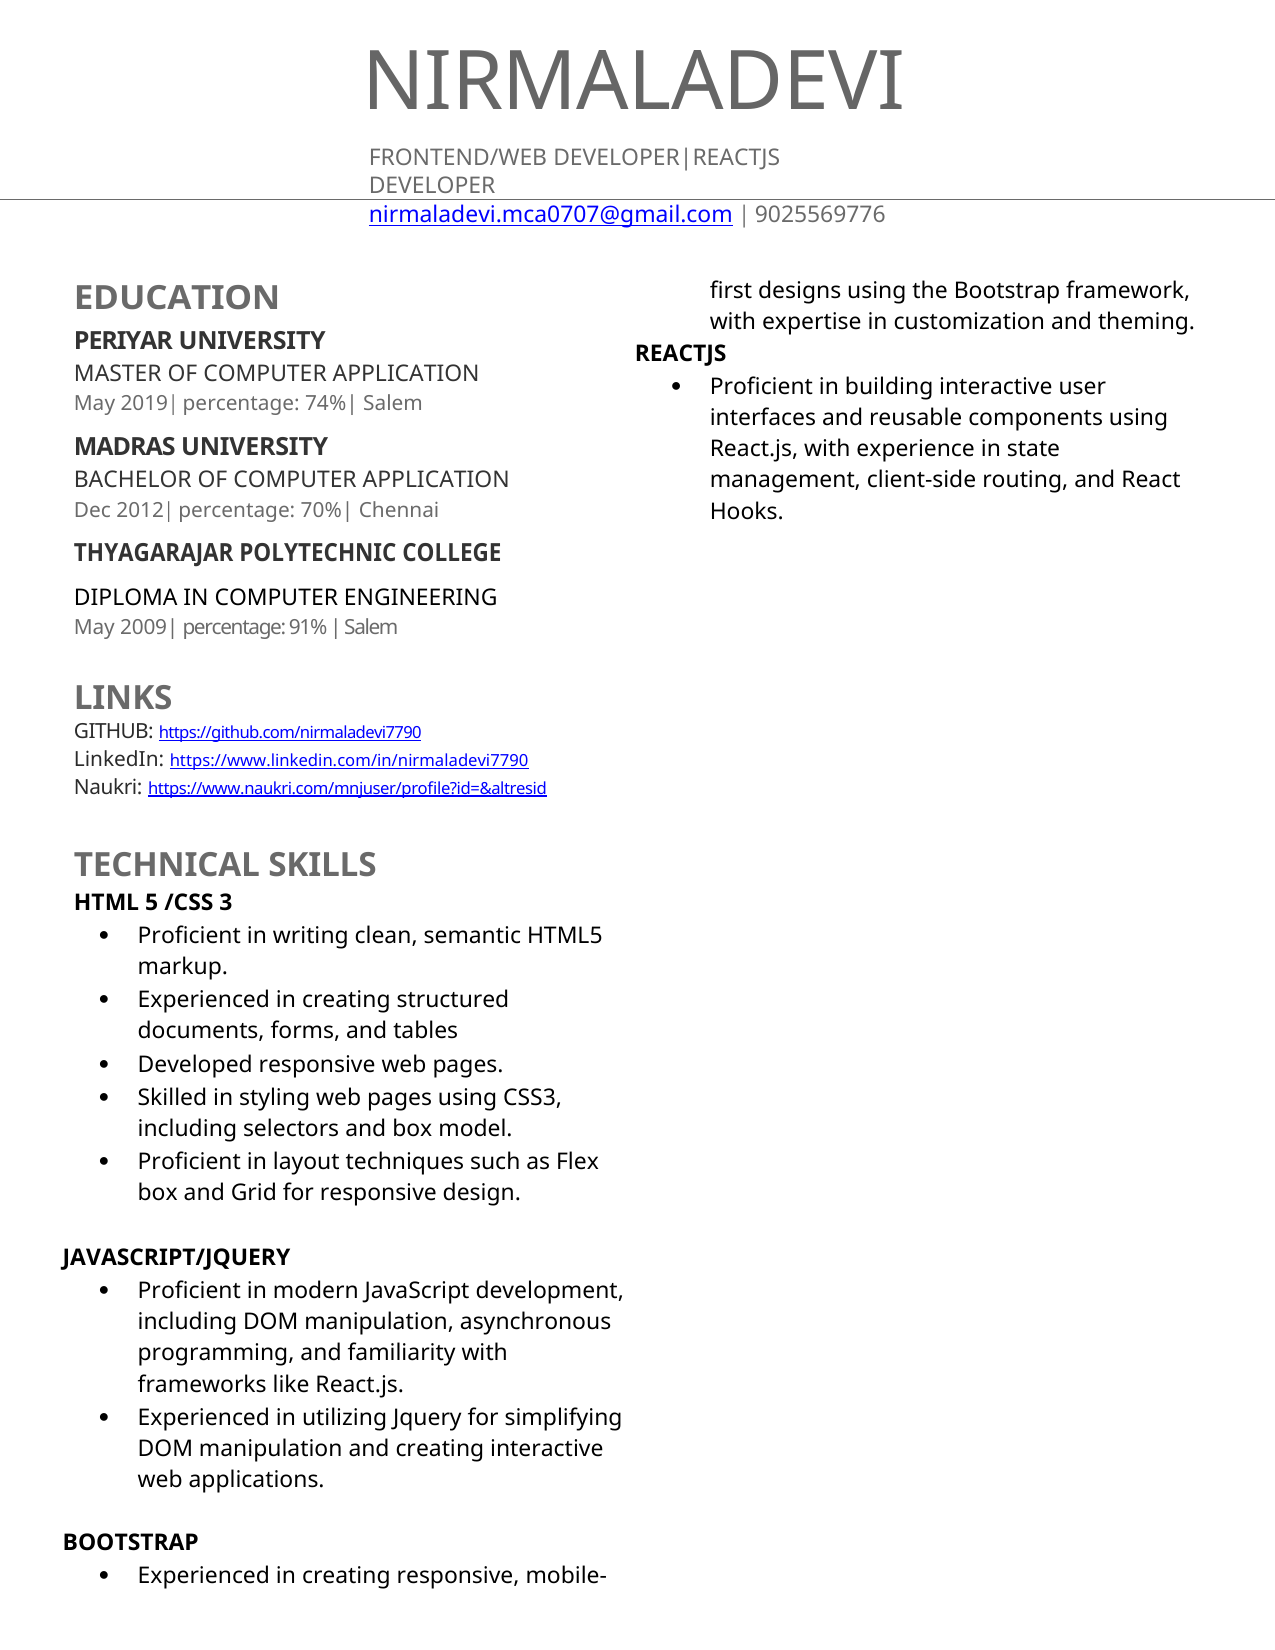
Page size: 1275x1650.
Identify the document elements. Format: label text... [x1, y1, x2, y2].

text LinkedIn: https://www.linkedin.com/in/nirmaladevi7790 [74, 744, 634, 772]
list Proficient in modern JavaScript development, including DOM manipulation, asynchronous programming, and familiarity with frameworks like React.js. [100, 1274, 634, 1399]
list Experienced in utilizing Jquery for simplifying DOM manipulation and creating interactive web applications. [100, 1401, 634, 1494]
text HTML 5 /CSS 3 [62, 886, 634, 917]
text Dec 2012| percentage: 70%| Chennai [74, 495, 523, 523]
text May 2009| percentage: 91% | Salem [74, 612, 634, 641]
text JAVASCRIPT/JQUERY [62, 1241, 634, 1272]
text BOOTSTRAP [62, 1526, 634, 1557]
list Developed responsive web pages. [100, 1048, 634, 1079]
subtitle FRONTEND/WEB DEVELOPER|REACTJS DEVELOPER nirmaladevi.mca0707@gmail.com | 9025569776 [368, 200, 906, 229]
title NIRMALADEVI [287, 22, 906, 134]
list Experienced in creating responsive, mobile-first designs using the Bootstrap framework, with expertise in customization and theming. [672, 274, 1206, 336]
subtitle TECHNICAL SKILLS [74, 840, 634, 886]
list Proficient in writing clean, semantic HTML5 markup. [100, 919, 634, 981]
subtitle FRONTEND/WEB DEVELOPER|REACTJS DEVELOPER nirmaladevi.mca0707@gmail.com | 9025569776 [368, 142, 906, 199]
text May 2019| percentage: 74%| Salem [74, 388, 634, 417]
subtitle BACHELOR OF COMPUTER APPLICATION [74, 463, 634, 494]
subtitle DIPLOMA IN COMPUTER ENGINEERING [74, 581, 634, 612]
list Proficient in building interactive user interfaces and reusable components using React.js, with experience in state management, client-side routing, and React Hooks. [672, 369, 1206, 526]
list Proficient in layout techniques such as Flex box and Grid for responsive design. [100, 1145, 634, 1208]
text GITHUB: https://github.com/nirmaladevi7790 [74, 719, 634, 744]
subtitle MADRAS UNIVERSITY [74, 429, 634, 463]
text Naukri: https://www.naukri.com/mnjuser/profile?id=&altresid [74, 772, 562, 800]
list Experienced in creating structured documents, forms, and tables [100, 983, 634, 1046]
subtitle MASTER OF COMPUTER APPLICATION [74, 357, 634, 388]
subtitle EDUCATION [74, 274, 634, 319]
list Experienced in creating responsive, mobile-first designs using the Bootstrap framework, with expertise in customization and theming. [100, 1559, 634, 1590]
list Skilled in styling web pages using CSS3, including selectors and box model. [100, 1081, 634, 1143]
text REACTJS [634, 336, 1206, 368]
subtitle LINKS [74, 673, 634, 719]
subtitle THYAGARAJAR POLYTECHNIC COLLEGE [74, 535, 634, 569]
subtitle PERIYAR UNIVERSITY [74, 323, 634, 357]
